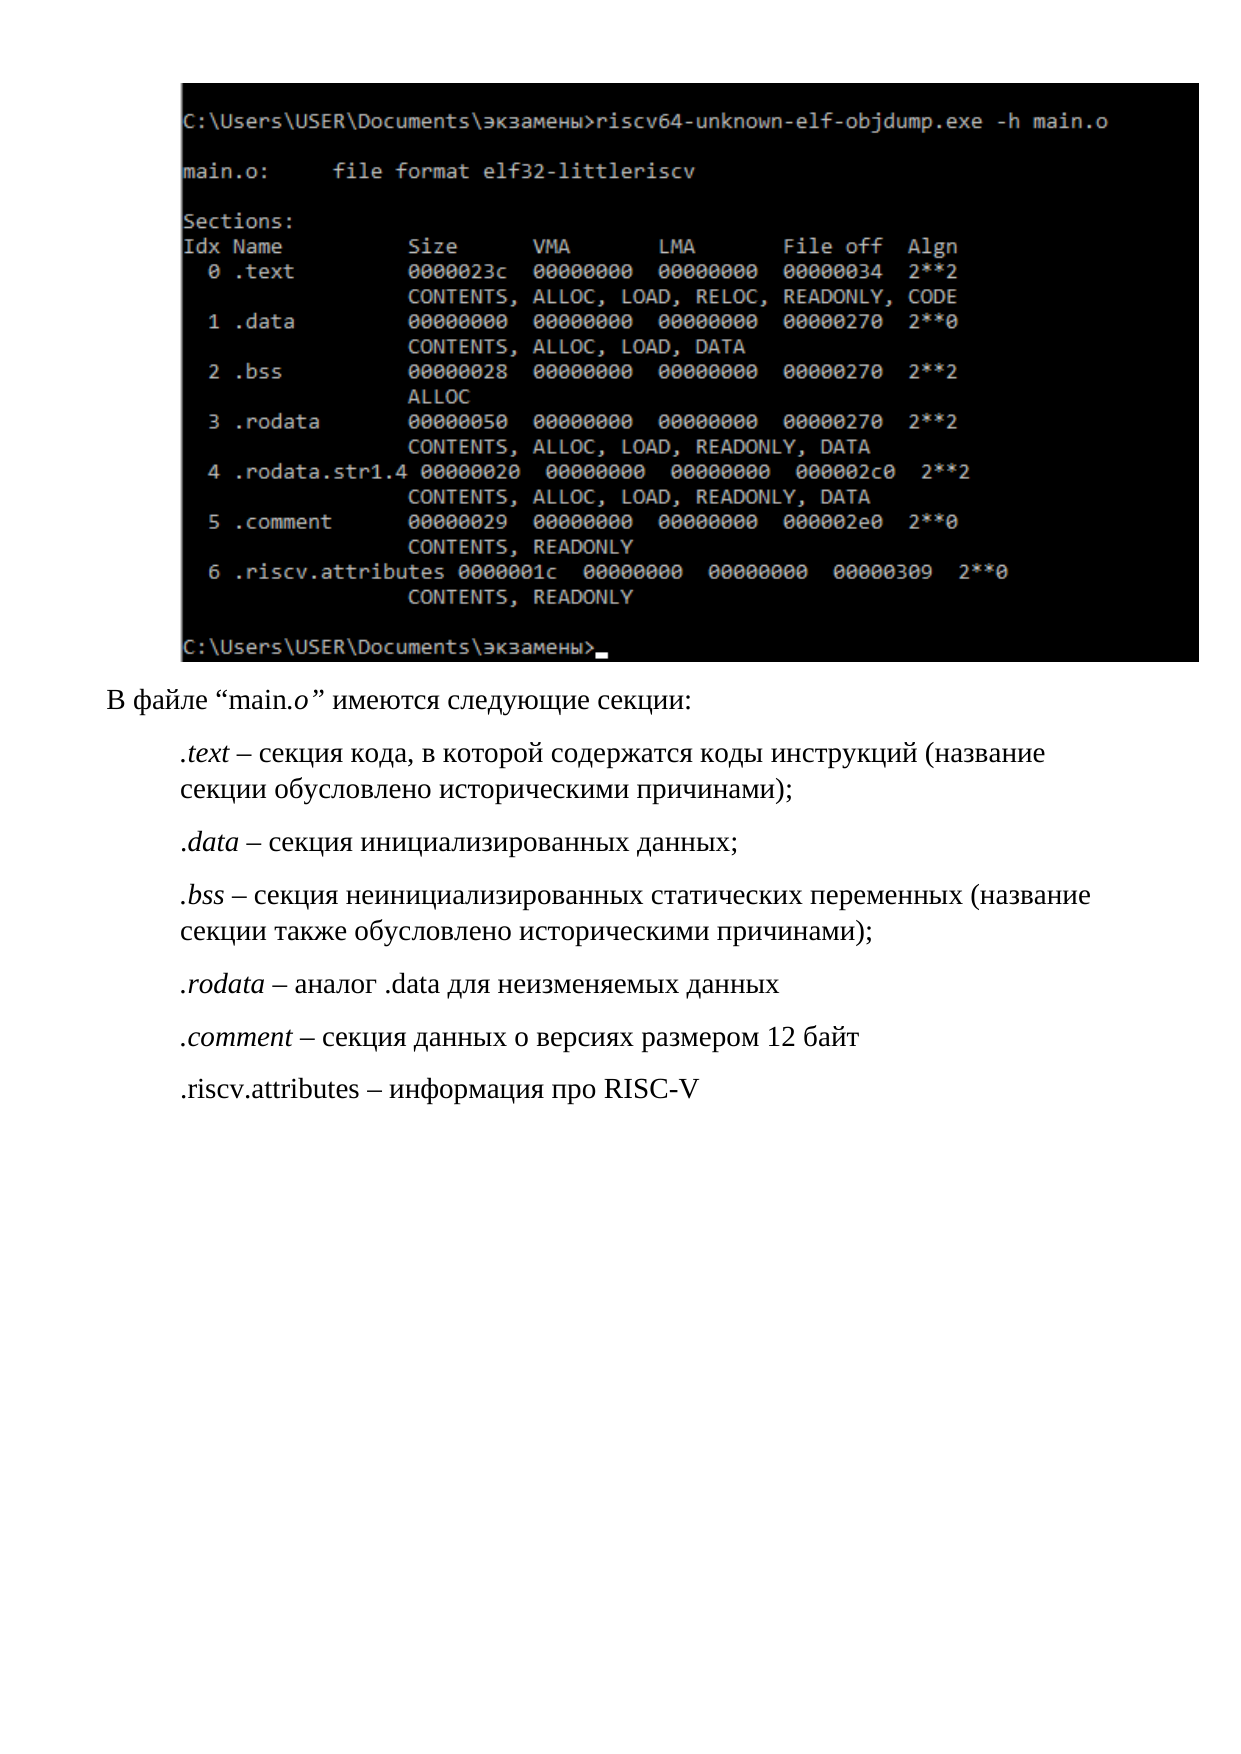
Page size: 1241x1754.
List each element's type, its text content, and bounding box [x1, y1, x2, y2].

text .rodata – аналог .data для неизменяемых данных [180, 966, 1136, 999]
text .bss – секция неинициализированных статических переменных (название секции также обусловлено историческими причинами); [180, 877, 1136, 947]
text .text – секция кода, в которой содержатся коды инструкций (название секции обусловлено историческими причинами); [180, 735, 1136, 805]
text В файле “main.o” имеются следующие секции: [106, 682, 1136, 716]
text .riscv.attributes – информация про RISC-V [180, 1072, 1136, 1105]
text .comment – секция данных о версиях размером 12 байт [180, 1019, 1136, 1052]
text .data – секция инициализированных данных; [180, 824, 1136, 858]
picture [180, 83, 1199, 662]
